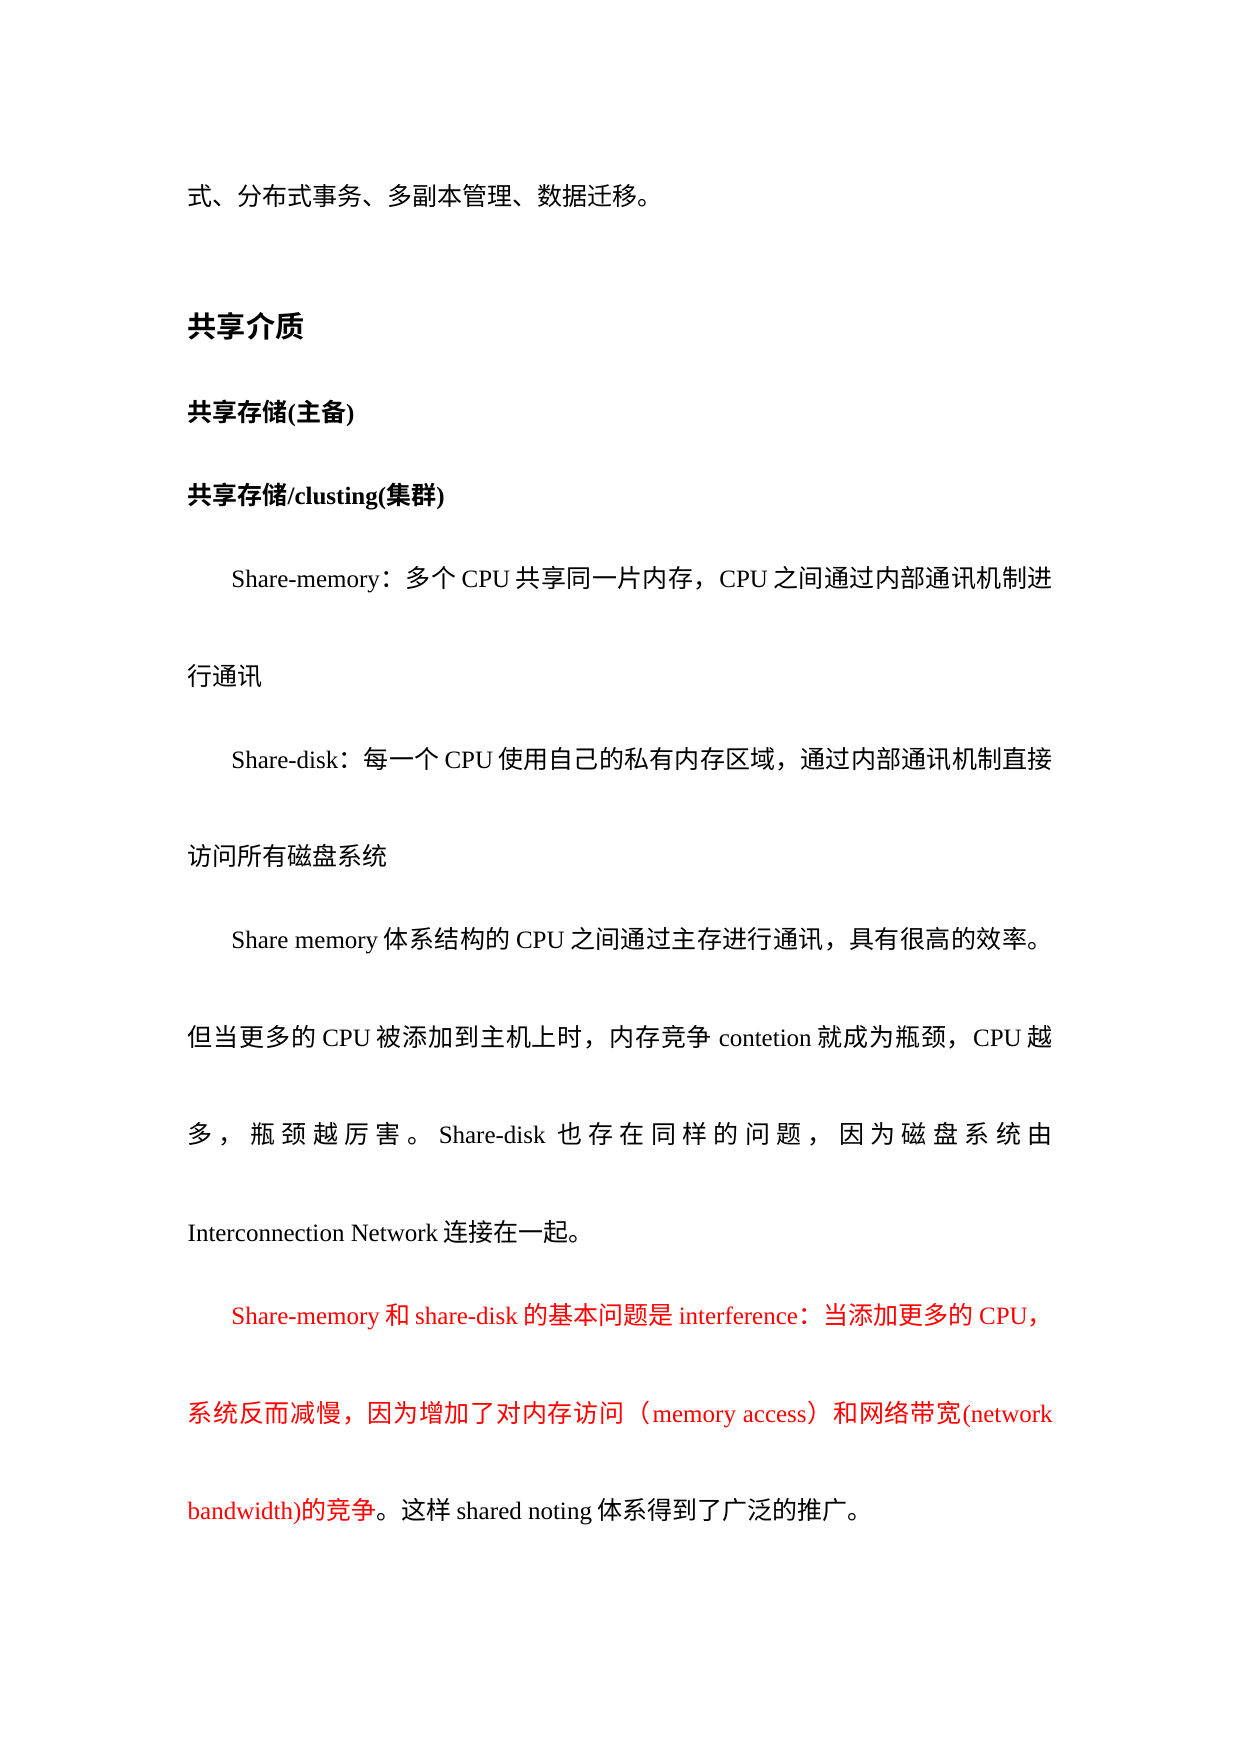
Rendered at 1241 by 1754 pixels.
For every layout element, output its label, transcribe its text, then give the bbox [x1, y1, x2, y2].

text Share-disk：每一个CPU使用自己的私有内存区域，通过内部通讯机制直接访问所有磁盘系统 [187, 725, 1053, 887]
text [187, 162, 1053, 227]
text Share-memory：多个CPU共享同一片内存，CPU之间通过内部通讯机制进行通讯 [187, 544, 1053, 707]
subtitle 共享介质 [187, 292, 1053, 357]
subtitle 共享存储(主备) [187, 378, 1053, 443]
text Share memory体系结构的CPU之间通过主存进行通讯，具有很高的效率。但当更多的CPU被添加到主机上时，内存竞争contetion就成为瓶颈，CPU越多，瓶颈越厉害。Share-disk也存在同样的问题，因为磁盘系统由Interconnection Network连接在一起。 [187, 906, 1053, 1263]
subtitle 共享存储/clusting(集群) [187, 461, 1053, 526]
text Share-memory和share-disk的基本问题是interference：当添加更多的CPU，系统反而减慢，因为增加了对内存访问（memory access）和网络带宽(network bandwidth)的竞争。这样shared noting体系得到了广泛的推广。 [187, 1281, 1053, 1541]
